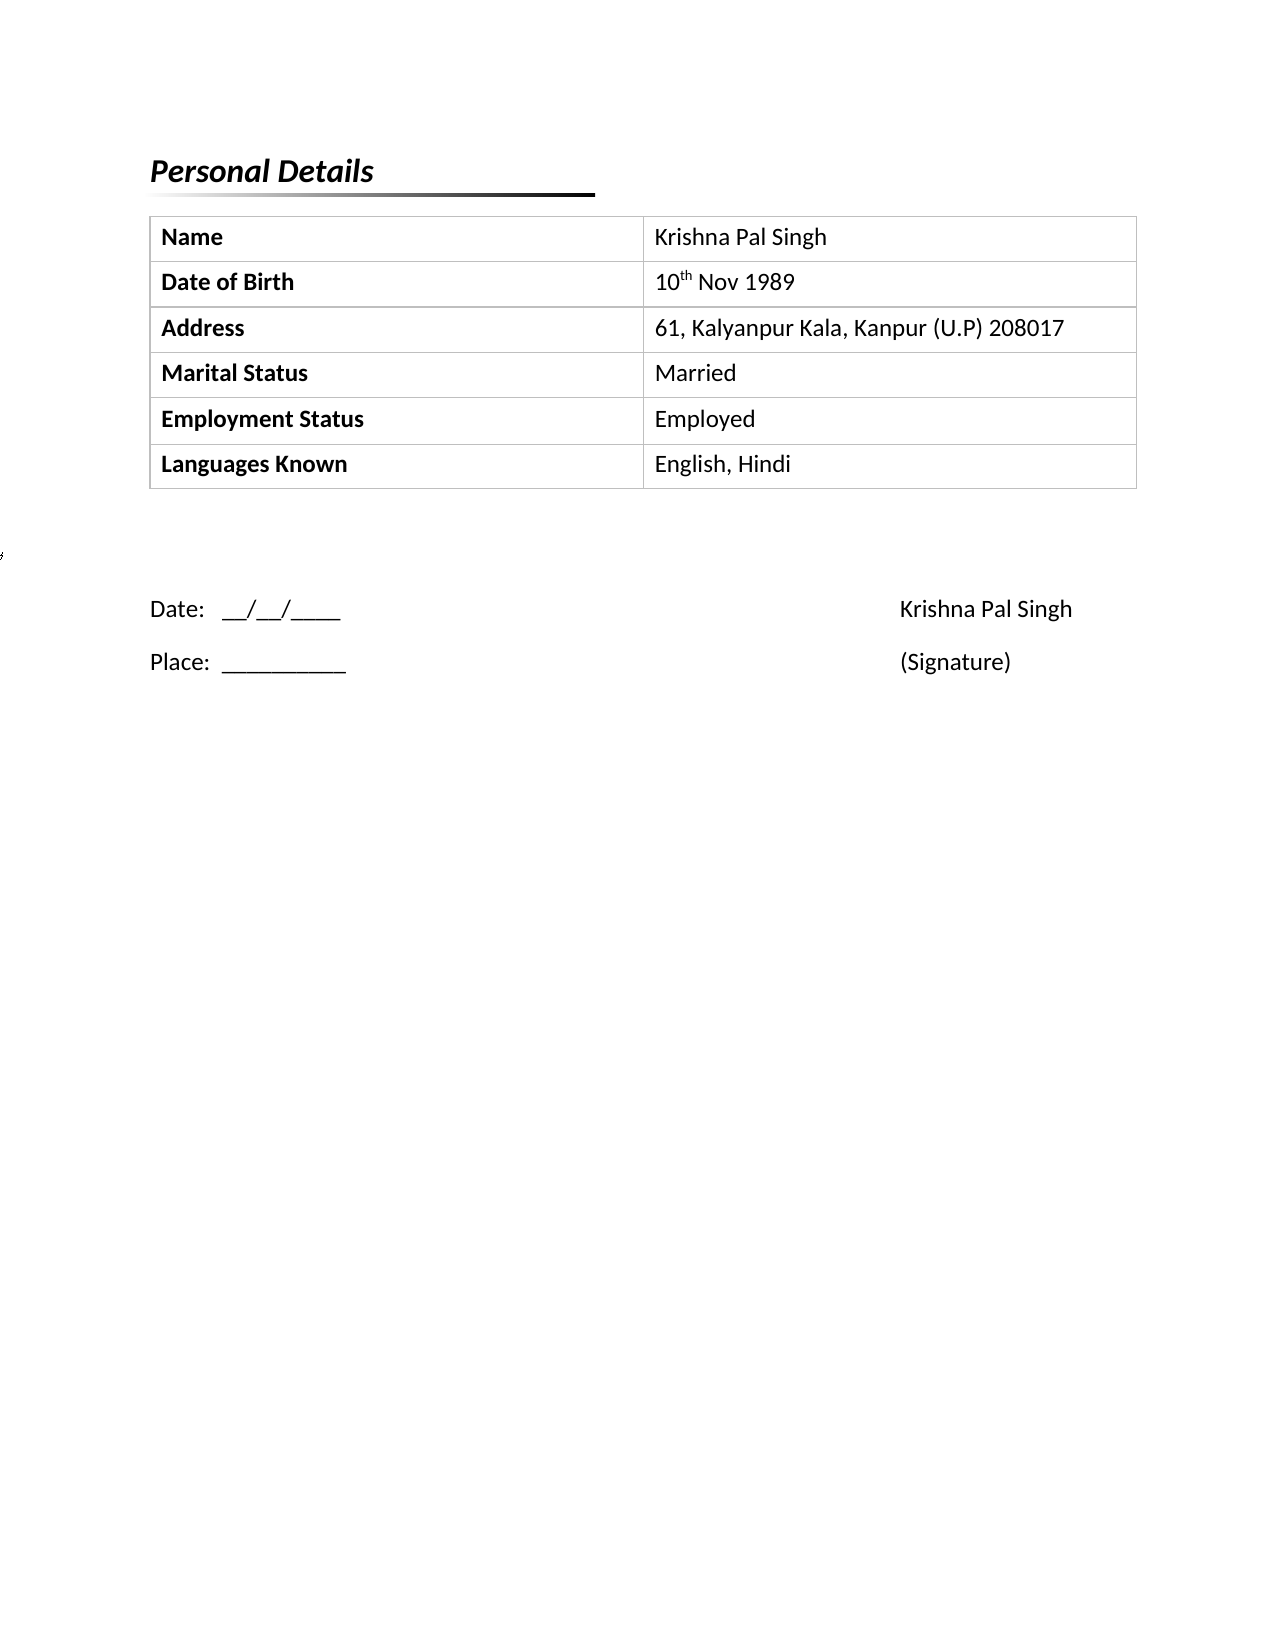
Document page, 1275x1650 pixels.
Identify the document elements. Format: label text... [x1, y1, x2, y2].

table_header Name [151, 217, 643, 261]
table_cell English, Hindi [644, 445, 1136, 488]
table_cell 61, Kalyanpur Kala, Kanpur (U.P) 208017 [644, 308, 1136, 352]
table_cell Married [644, 353, 1136, 397]
text Date: __/__/____ Krishna Pal Singh [150, 593, 1125, 623]
table_cell Date of Birth [151, 262, 643, 306]
table_header Krishna Pal Singh [644, 217, 1136, 261]
table_cell Employed [644, 398, 1136, 444]
table_cell Address [151, 308, 643, 352]
text Personal Details [150, 150, 1125, 191]
table_cell Employment Status [151, 398, 643, 444]
table_cell 10th Nov 1989 [644, 262, 1136, 306]
text Place: __________ (Signature) [150, 646, 1125, 676]
table_cell Marital Status [151, 353, 643, 397]
table_cell Languages Known [151, 445, 643, 488]
